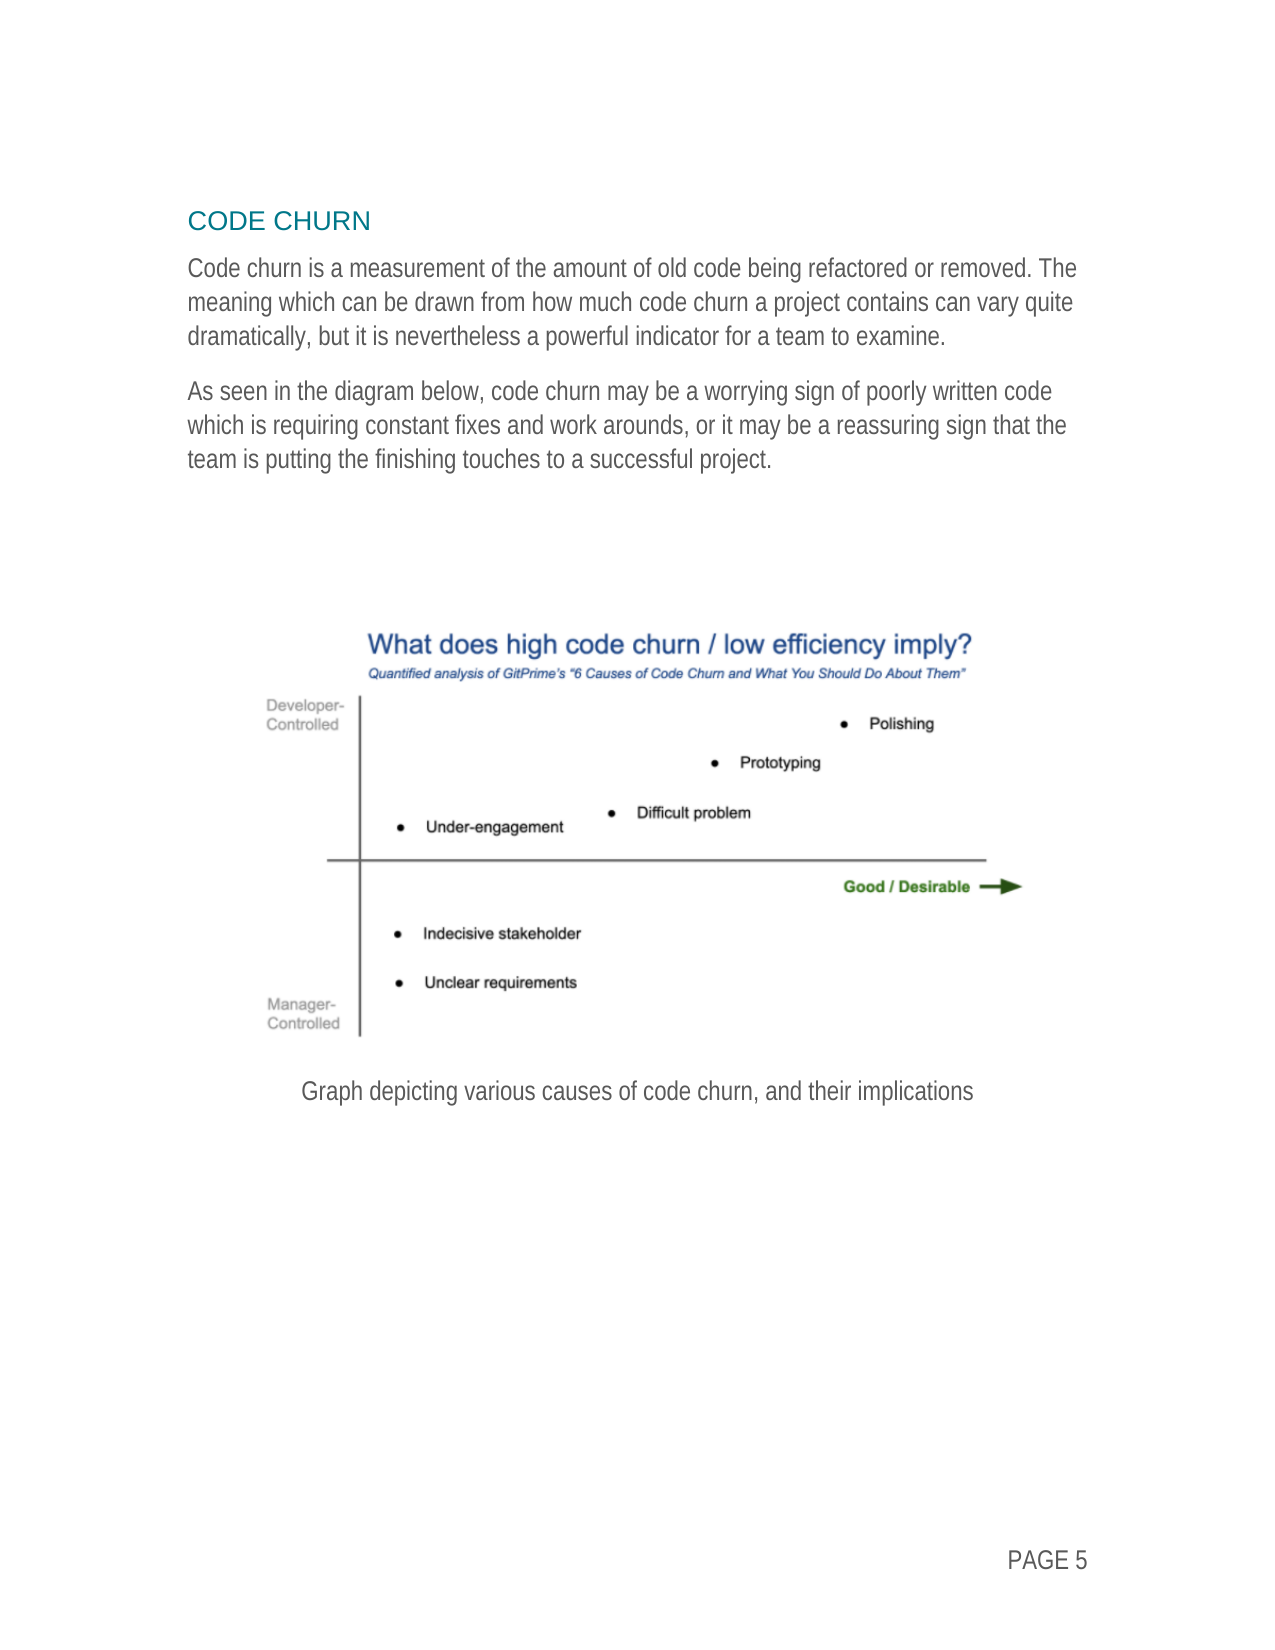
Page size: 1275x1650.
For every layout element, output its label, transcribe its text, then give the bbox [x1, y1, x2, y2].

text Code churn is a measurement of the amount of old code being refactored or removed. The meaning which can be drawn from how much code churn a project contains can vary quite dramatically, but it is nevertheless a powerful indicator for a team to examine. [187, 252, 1087, 351]
text As seen in the diagram below, code churn may be a worrying sign of poorly written code which is requiring constant fixes and work arounds, or it may be a reassuring sign that the team is putting the finishing touches to a successful project. [187, 375, 1087, 474]
picture [240, 625, 1088, 1075]
subtitle Code Churn [187, 205, 1087, 236]
